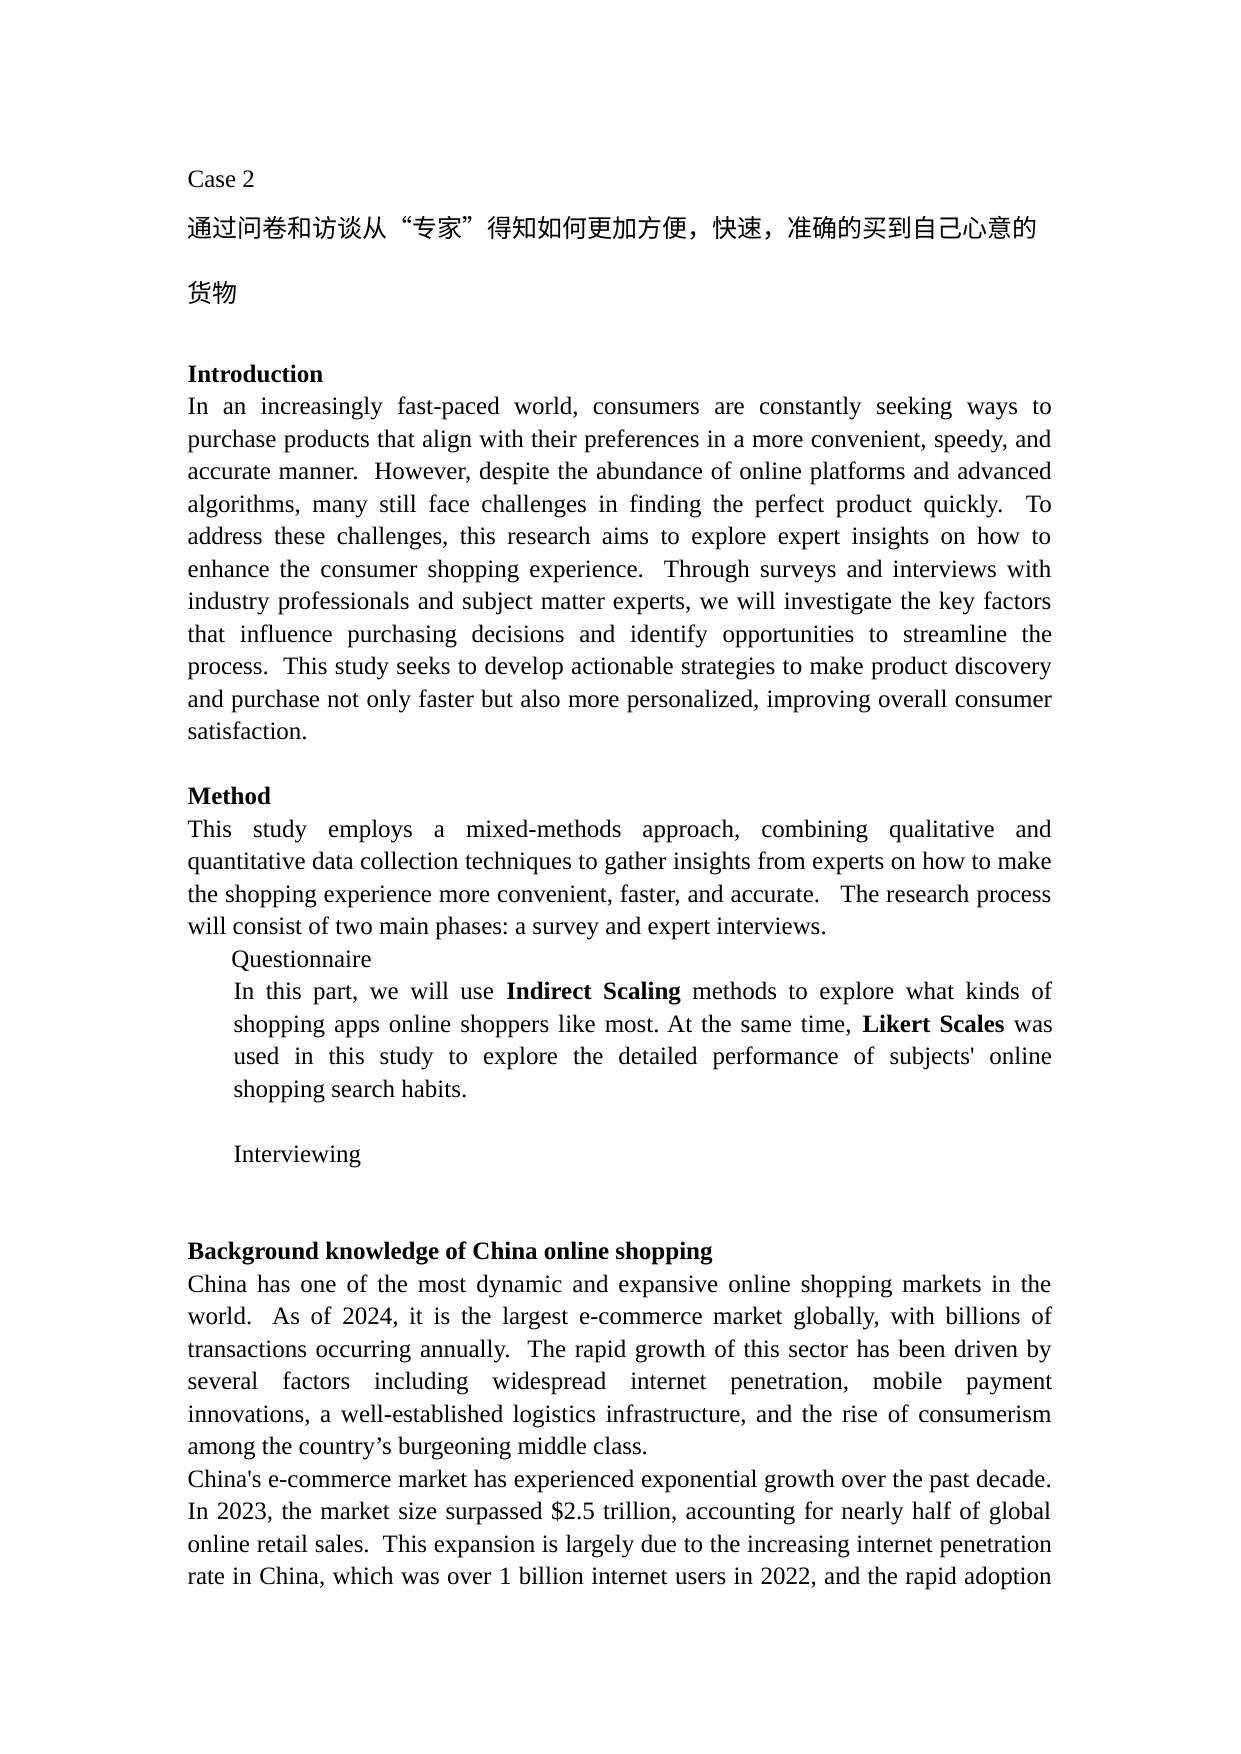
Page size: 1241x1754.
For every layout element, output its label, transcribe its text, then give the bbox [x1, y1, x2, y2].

text Method [187, 779, 1053, 812]
text 通过问卷和访谈从“专家”得知如何更加方便，快速，准确的买到自己心意的货物 [187, 194, 1053, 324]
text China has one of the most dynamic and expansive online shopping markets in the world. As of 2024, it is the largest e-commerce market globally, with billions of transactions occurring annually. The rapid growth of this sector has been driven by several factors including widespread internet penetration, mobile payment innovations, a well-established logistics infrastructure, and the rise of consumerism among the country’s burgeoning middle class. [187, 1267, 1053, 1462]
text In an increasingly fast-paced world, consumers are constantly seeking ways to purchase products that align with their preferences in a more convenient, speedy, and accurate manner. However, despite the abundance of online platforms and advanced algorithms, many still face challenges in finding the perfect product quickly. To address these challenges, this research aims to explore expert insights on how to enhance the consumer shopping experience. Through surveys and interviews with industry professionals and subject matter experts, we will investigate the key factors that influence purchasing decisions and identify opportunities to streamline the process. This study seeks to develop actionable strategies to make product discovery and purchase not only faster but also more personalized, improving overall consumer satisfaction. [187, 389, 1053, 747]
text Introduction [187, 357, 1053, 389]
text Background knowledge of China online shopping [187, 1234, 1053, 1267]
text In this part, we will use Indirect Scaling methods to explore what kinds of shopping apps online shoppers like most. At the same time, Likert Scales was used in this study to explore the detailed performance of subjects' online shopping search habits. [233, 974, 1053, 1104]
text Interviewing [233, 1137, 1053, 1169]
text This study employs a mixed-methods approach, combining qualitative and quantitative data collection techniques to gather insights from experts on how to make the shopping experience more convenient, faster, and accurate. The research process will consist of two main phases: a survey and expert interviews. [187, 812, 1053, 942]
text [187, 1462, 1053, 1592]
text Questionnaire [187, 942, 1053, 974]
text Case 2 [187, 162, 1053, 194]
